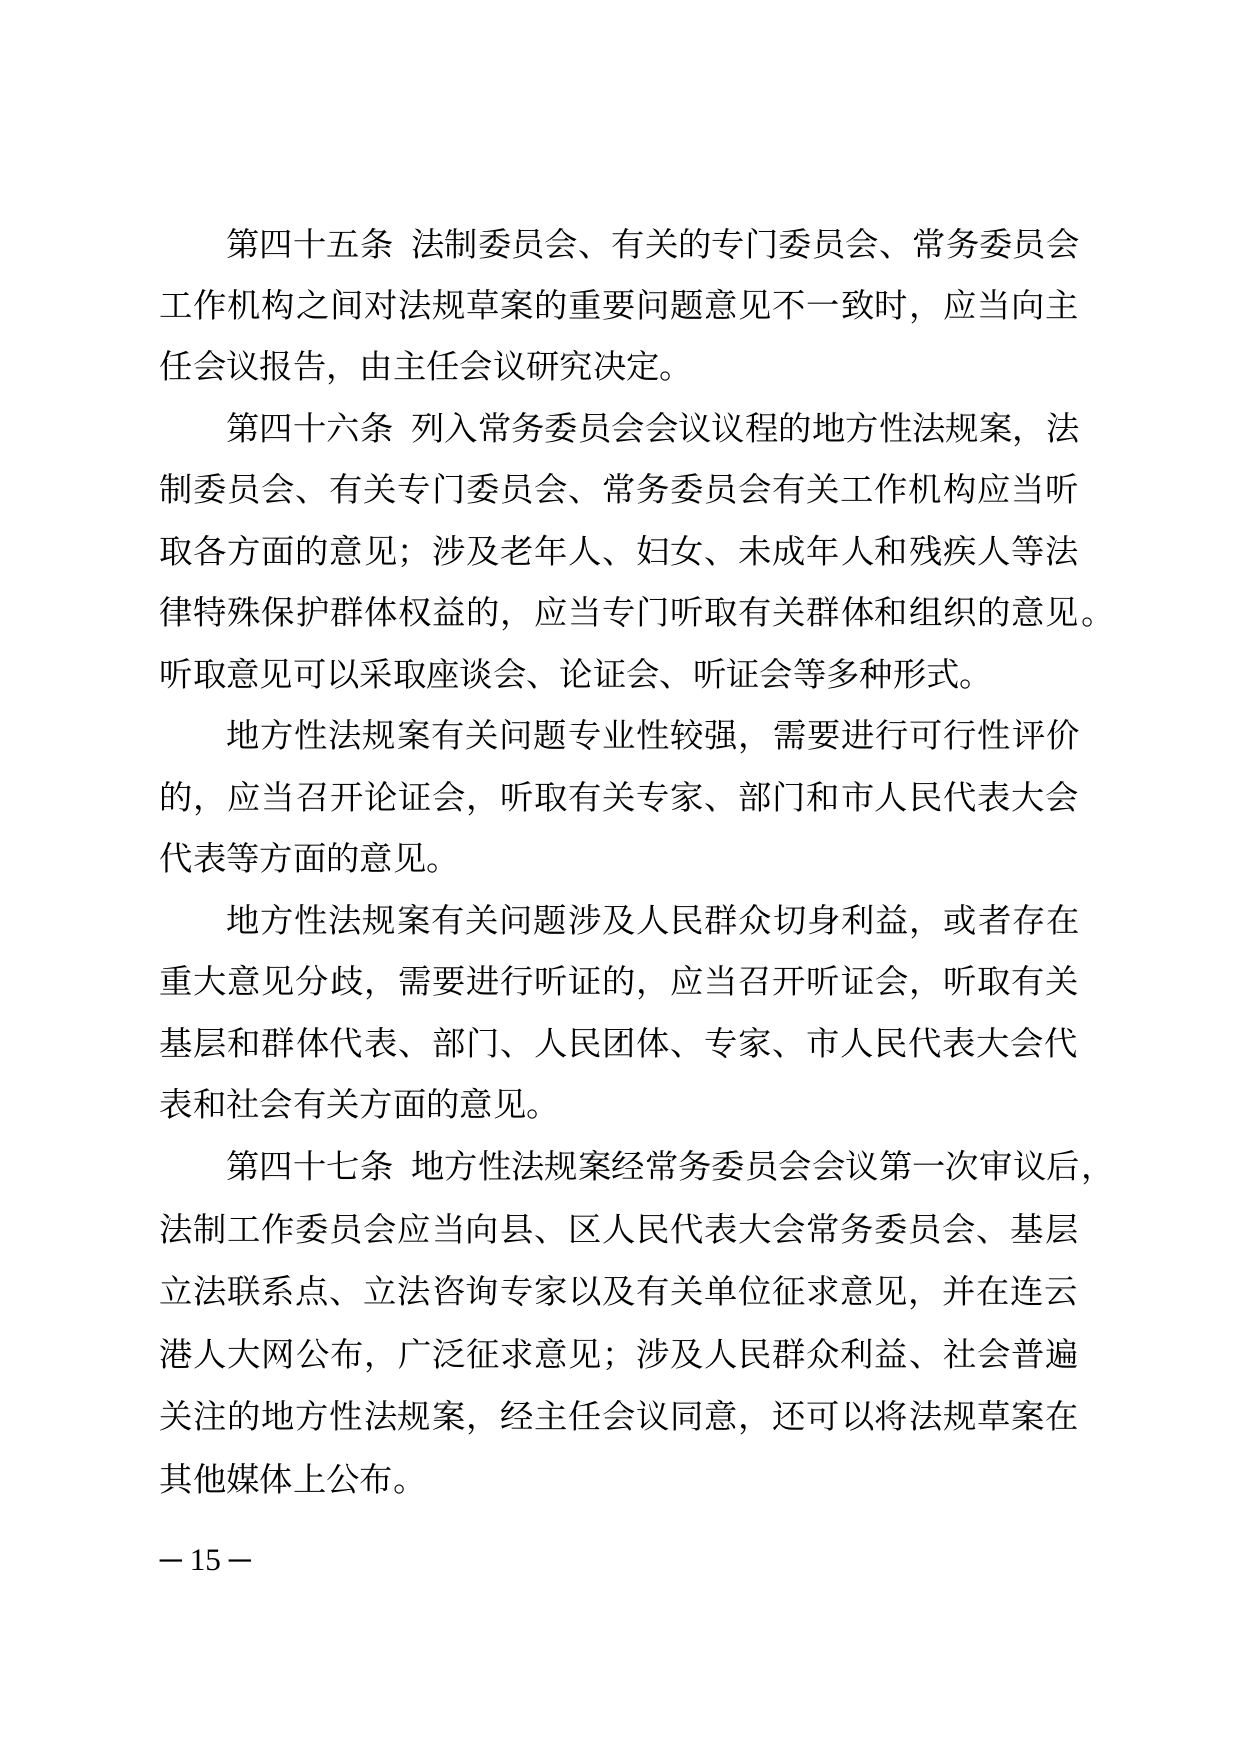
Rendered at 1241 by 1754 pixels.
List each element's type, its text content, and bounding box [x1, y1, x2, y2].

text 第四十六条 列入常务委员会会议议程的地方性法规案，法制委员会、有关专门委员会、常务委员会有关工作机构应当听取各方面的意见；涉及老年人、妇女、未成年人和残疾人等法律特殊保护群体权益的，应当专门听取有关群体和组织的意见。听取意见可以采取座谈会、论证会、听证会等多种形式。 [159, 391, 1081, 698]
text 地方性法规案有关问题涉及人民群众切身利益，或者存在重大意见分歧，需要进行听证的，应当召开听证会，听取有关基层和群体代表、部门、人民团体、专家、市人民代表大会代表和社会有关方面的意见。 [159, 883, 1081, 1129]
text 第四十七条 地方性法规案经常务委员会会议第一次审议后，法制工作委员会应当向县、区人民代表大会常务委员会、基层立法联系点、立法咨询专家以及有关单位征求意见，并在连云港人大网公布，广泛征求意见；涉及人民群众利益、社会普遍关注的地方性法规案，经主任会议同意，还可以将法规草案在其他媒体上公布。 [159, 1129, 1081, 1504]
text 地方性法规案有关问题专业性较强，需要进行可行性评价的，应当召开论证会，听取有关专家、部门和市人民代表大会代表等方面的意见。 [159, 698, 1081, 883]
text 第四十五条 法制委员会、有关的专门委员会、常务委员会工作机构之间对法规草案的重要问题意见不一致时，应当向主任会议报告，由主任会议研究决定。 [159, 207, 1081, 391]
